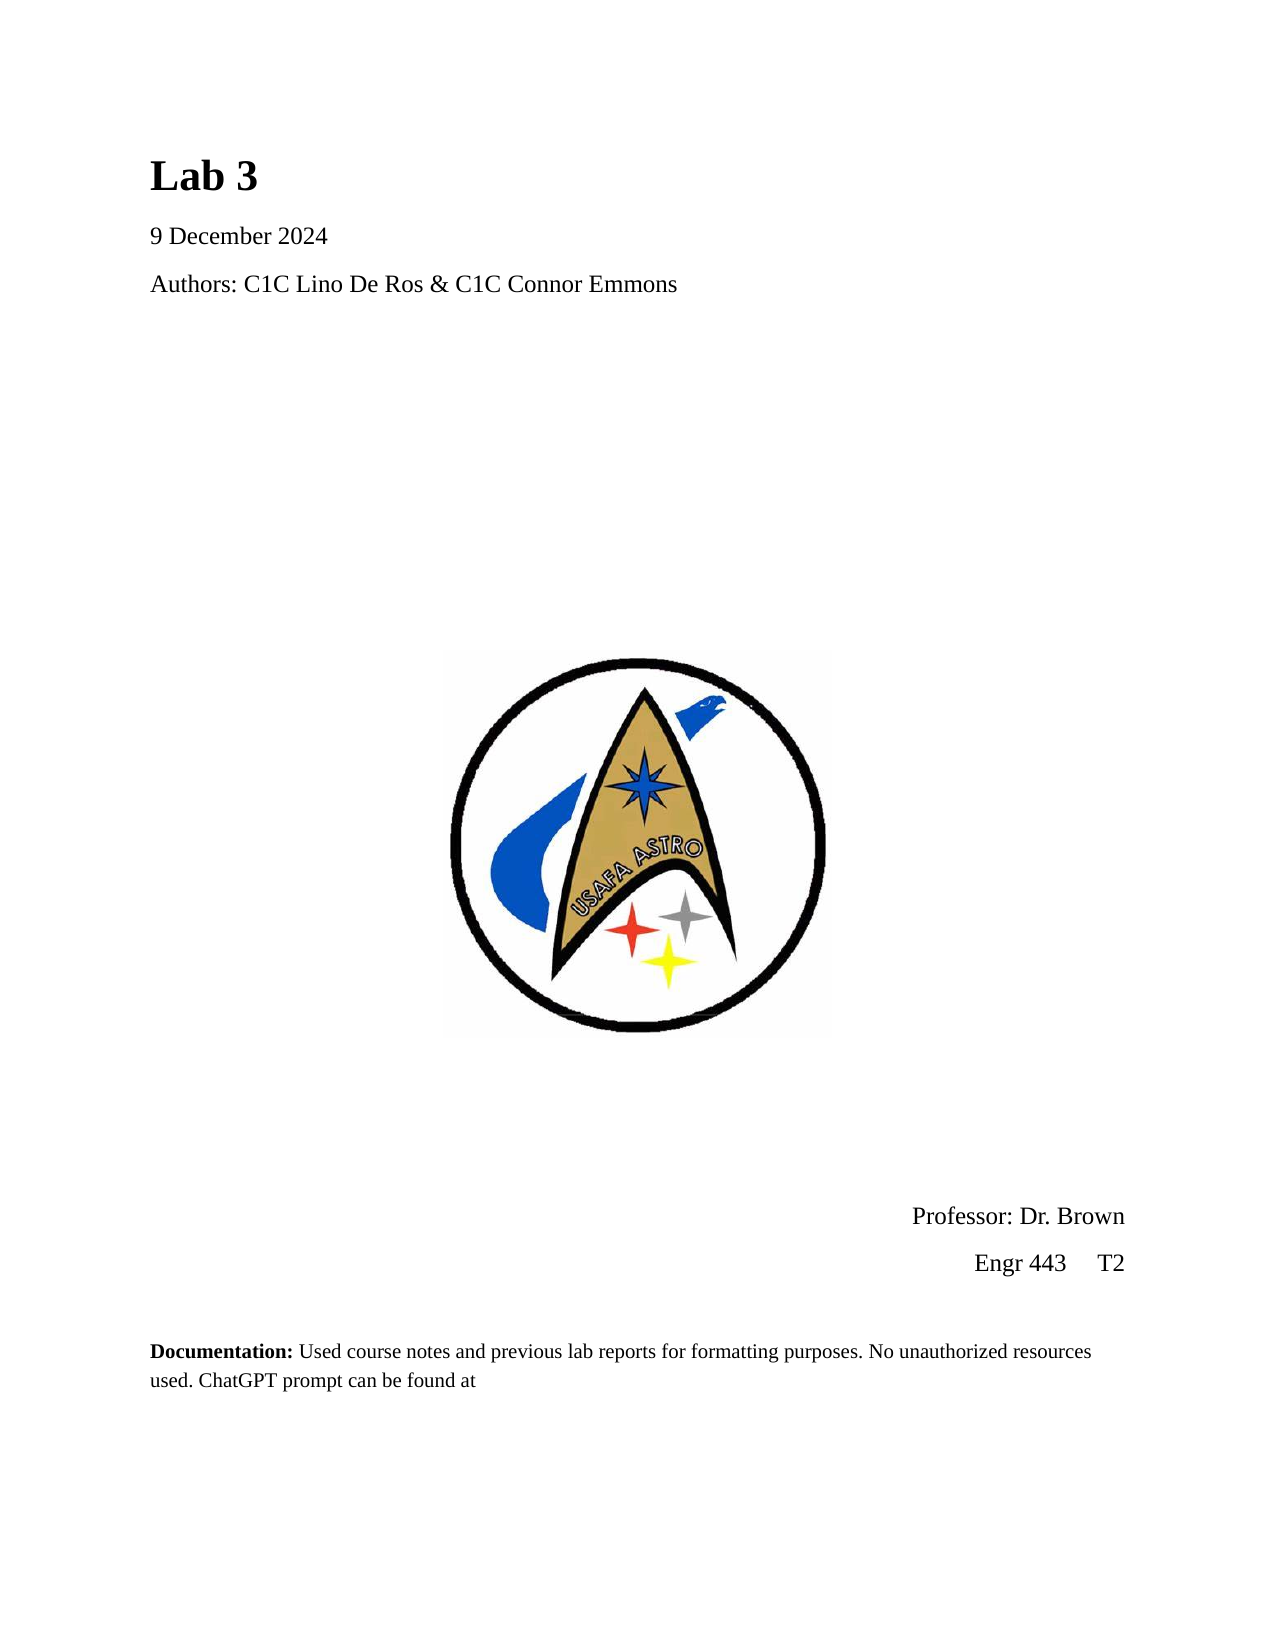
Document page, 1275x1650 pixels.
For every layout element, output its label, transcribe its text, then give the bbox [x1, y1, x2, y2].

text Authors: C1C Lino De Ros & C1C Connor Emmons [150, 269, 1125, 297]
text 9 December 2024 [150, 221, 1125, 250]
text Documentation: Used course notes and previous lab reports for formatting purposes. No unauthorized resources used. ChatGPT prompt can be found at [150, 1339, 1125, 1393]
text Engr 443 T2 [150, 1248, 1125, 1277]
text Professor: Dr. Brown [150, 1201, 1125, 1229]
picture [443, 650, 832, 1039]
text Lab 3 [150, 150, 1125, 200]
